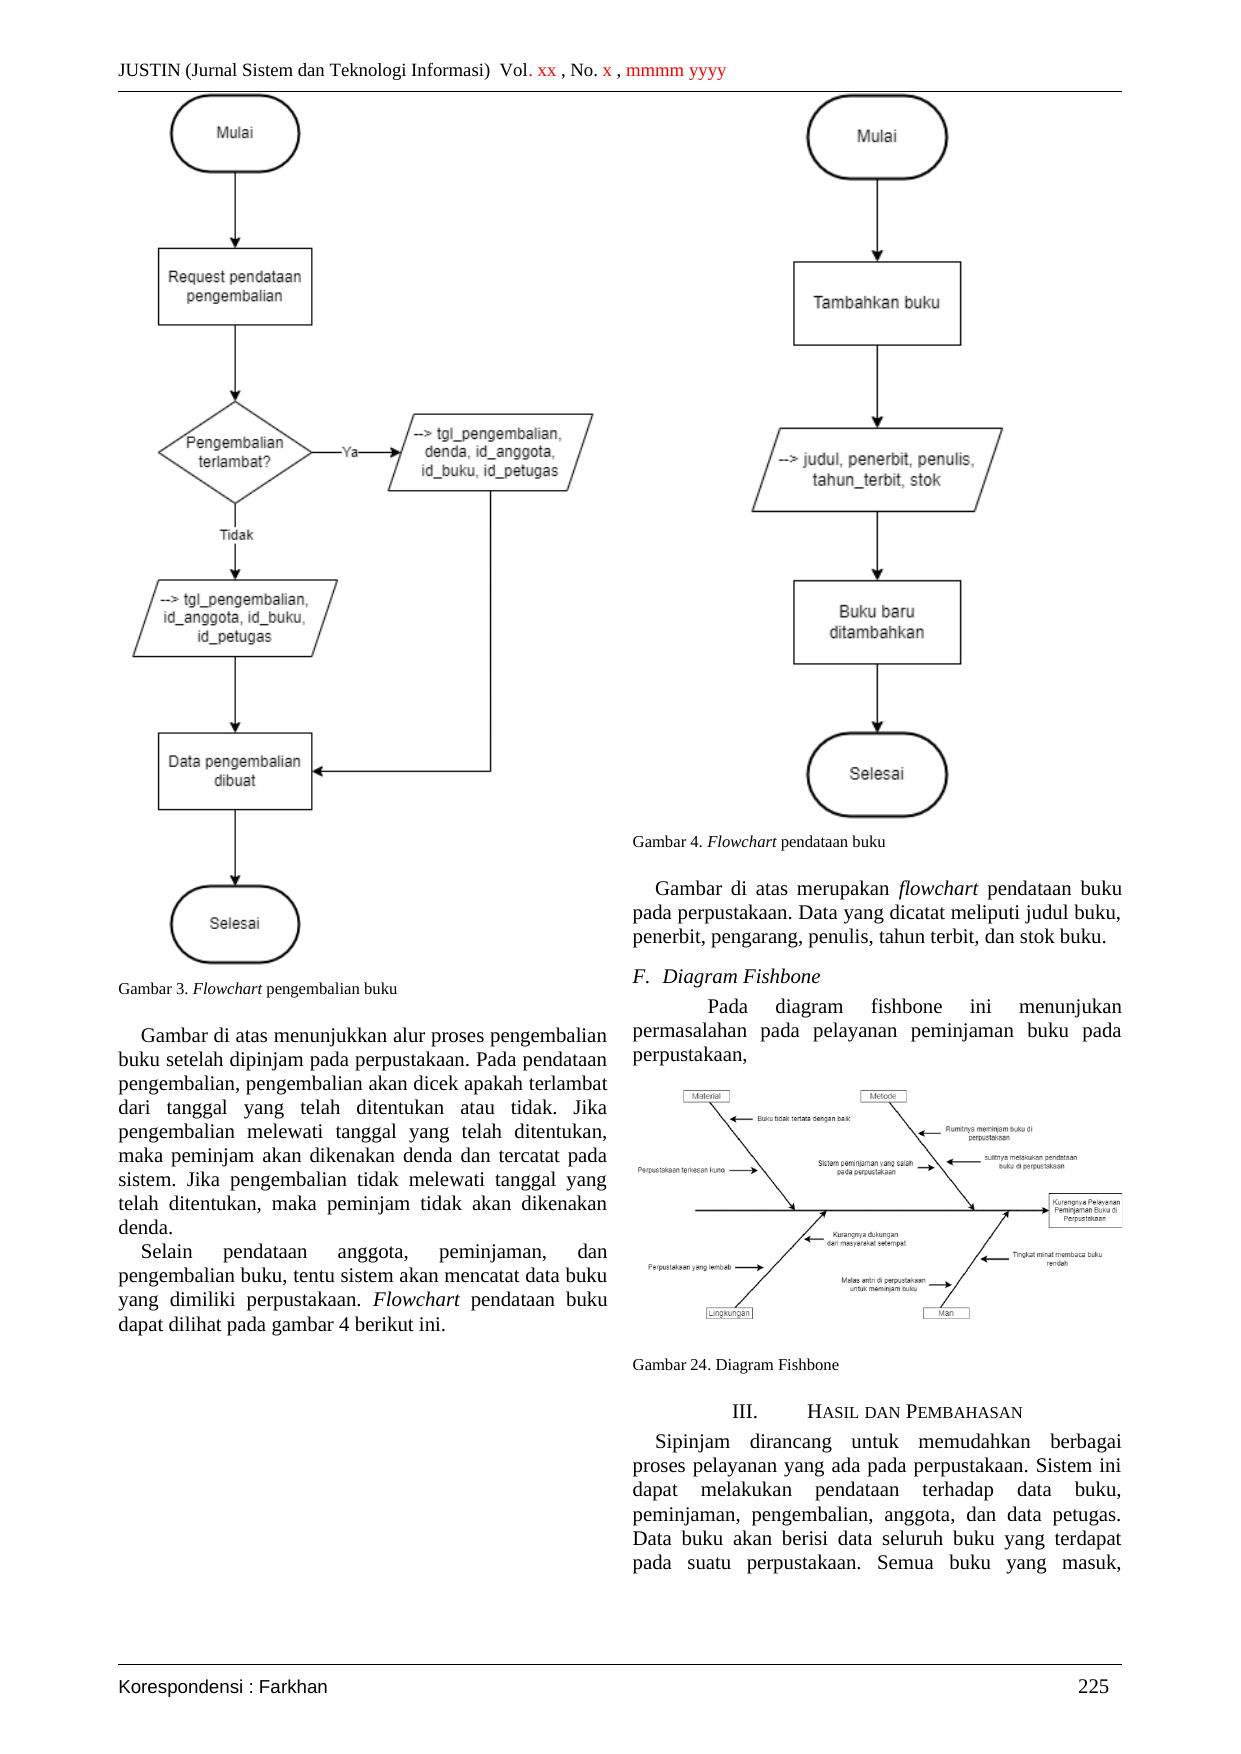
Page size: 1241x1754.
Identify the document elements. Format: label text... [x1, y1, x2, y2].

list Diagram Fishbone [632, 964, 1122, 988]
text Gambar di atas menunjukkan alur proses pengembalian buku setelah dipinjam pada perpustakaan. Pada pendataan pengembalian, pengembalian akan dicek apakah terlambat dari tanggal yang telah ditentukan atau tidak. Jika pengembalian melewati tanggal yang telah ditentukan, maka peminjam akan dikenakan denda dan tercatat pada sistem. Jika pengembalian tidak melewati tanggal yang telah ditentukan, maka peminjam tidak akan dikenakan denda. [118, 1023, 608, 1239]
text Gambar 3. Flowchart pengembalian buku [118, 978, 608, 998]
picture [130, 92, 596, 966]
text Selain pendataan anggota, peminjaman, dan pengembalian buku, tentu sistem akan mencatat data buku yang dimiliki perpustakaan. Flowchart pendataan buku dapat dilihat pada gambar 4 berikut ini. [118, 1239, 608, 1336]
picture [749, 92, 1006, 820]
picture [632, 1090, 1123, 1319]
text Gambar di atas merupakan flowchart pendataan buku pada perpustakaan. Data yang dicatat meliputi judul buku, penerbit, pengarang, penulis, tahun terbit, dan stok buku. [632, 876, 1122, 948]
text Gambar 4. Flowchart pendataan buku [632, 832, 1122, 851]
text Pada diagram fishbone ini menunjukan permasalahan pada pelayanan peminjaman buku pada perpustakaan, [632, 994, 1122, 1066]
subtitle Hasil dan Pembahasan [632, 1399, 1122, 1423]
text Gambar 24. Diagram Fishbone [632, 1355, 1122, 1374]
